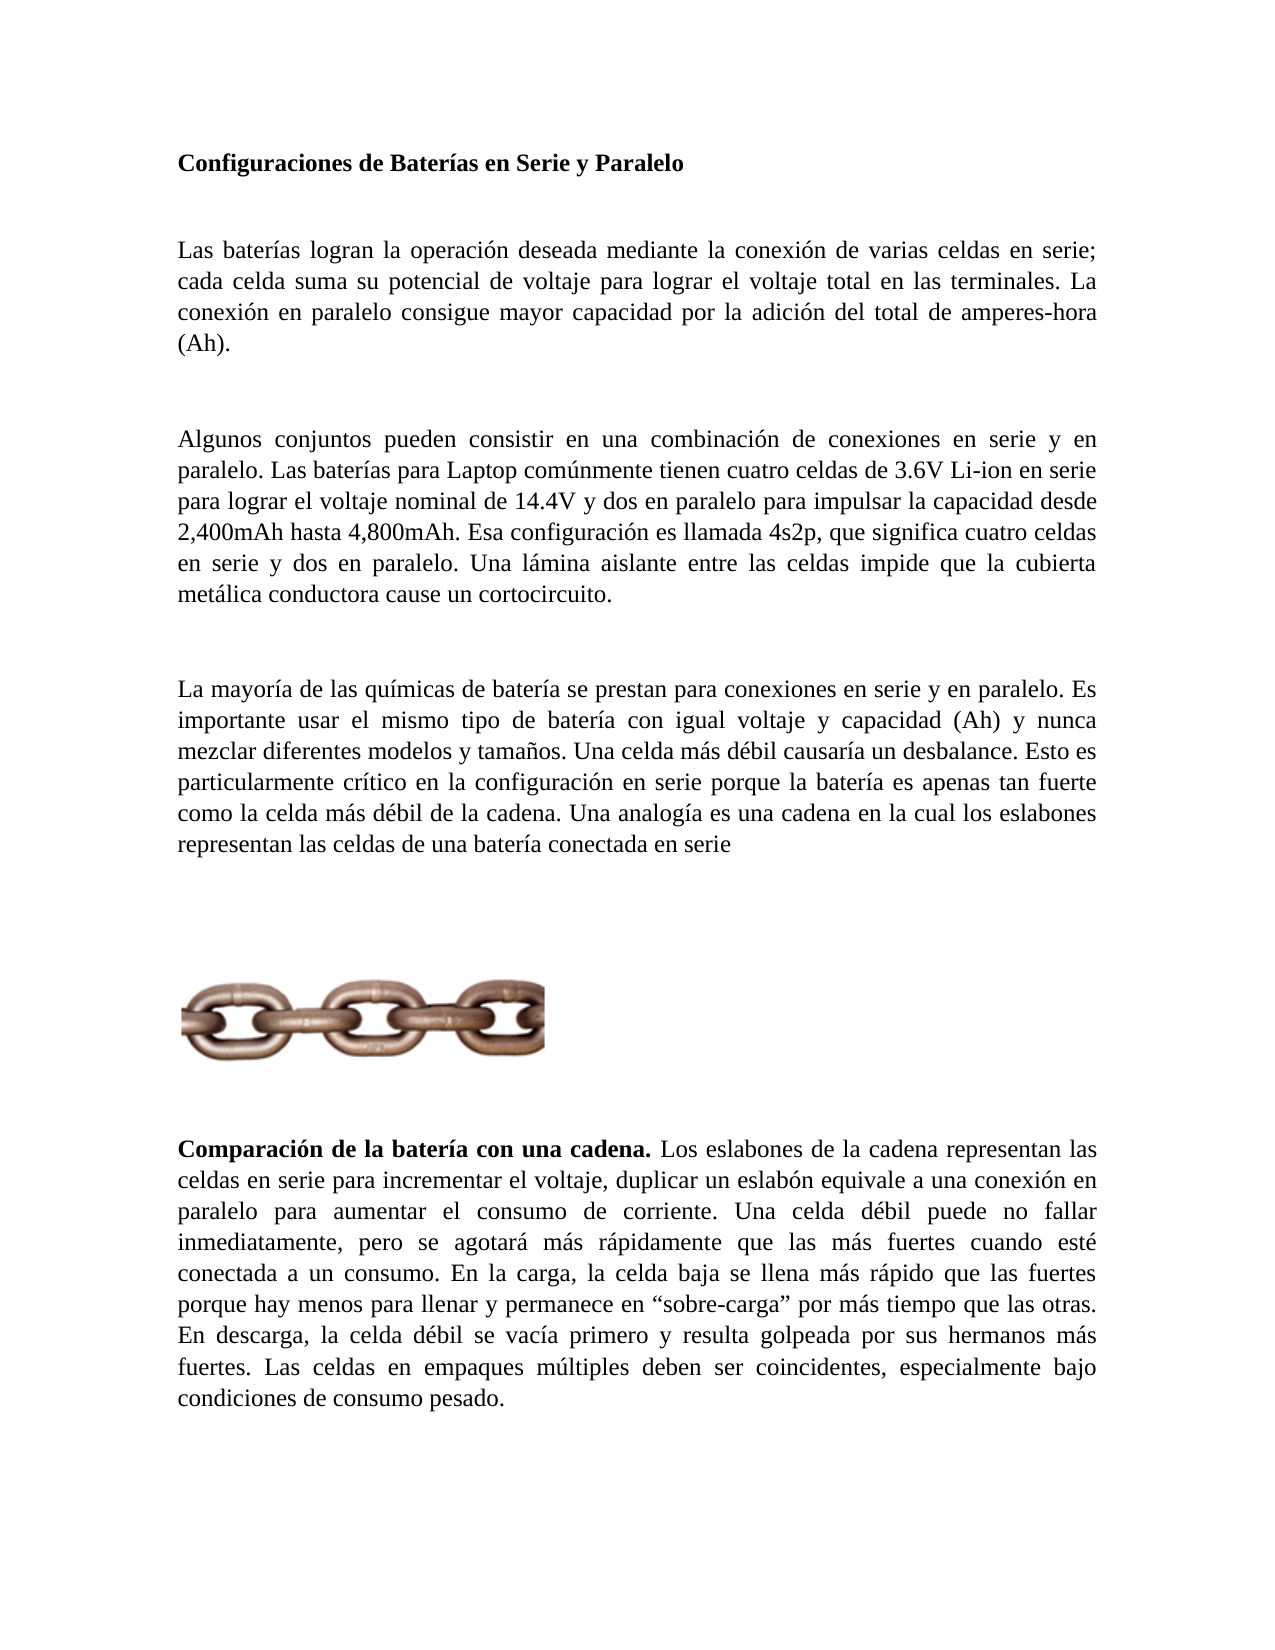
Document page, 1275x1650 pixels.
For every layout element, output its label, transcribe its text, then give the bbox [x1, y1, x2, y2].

text Comparación de la batería con una cadena. Los eslabones de la cadena representan las celdas en serie para incrementar el voltaje, duplicar un eslabón equivale a una conexión en paralelo para aumentar el consumo de corriente. Una celda débil puede no fallar inmediatamente, pero se agotará más rápidamente que las más fuertes cuando esté conectada a un consumo. En la carga, la celda baja se llena más rápido que las fuertes porque hay menos para llenar y permanece en “sobre-carga” por más tiempo que las otras. En descarga, la celda débil se vacía primero y resulta golpeada por sus hermanos más fuertes. Las celdas en empaques múltiples deben ser coincidentes, especialmente bajo condiciones de consumo pesado. [177, 1134, 1098, 1411]
text La mayoría de las químicas de batería se prestan para conexiones en serie y en paralelo. Es importante usar el mismo tipo de batería con igual voltaje y capacidad (Ah) y nunca mezclar diferentes modelos y tamaños. Una celda más débil causaría un desbalance. Esto es particularmente crítico en la configuración en serie porque la batería es apenas tan fuerte como la celda más débil de la cadena. Una analogía es una cadena en la cual los eslabones representan las celdas de una batería conectada en serie [177, 674, 1098, 858]
picture [177, 972, 548, 1068]
text Algunos conjuntos pueden consistir en una combinación de conexiones en serie y en paralelo. Las baterías para Laptop comúnmente tienen cuatro celdas de 3.6V Li-ion en serie para lograr el voltaje nominal de 14.4V y dos en paralelo para impulsar la capacidad desde 2,400mAh hasta 4,800mAh. Esa configuración es llamada 4s2p, que significa cuatro celdas en serie y dos en paralelo. Una lámina aislante entre las celdas impide que la cubierta metálica conductora cause un cortocircuito. [177, 424, 1098, 608]
text Configuraciones de Baterías en Serie y Paralelo [177, 148, 1098, 176]
text Las baterías logran la operación deseada mediante la conexión de varias celdas en serie; cada celda suma su potencial de voltaje para lograr el voltaje total en las terminales. La conexión en paralelo consigue mayor capacidad por la adición del total de amperes-hora (Ah). [177, 235, 1098, 357]
